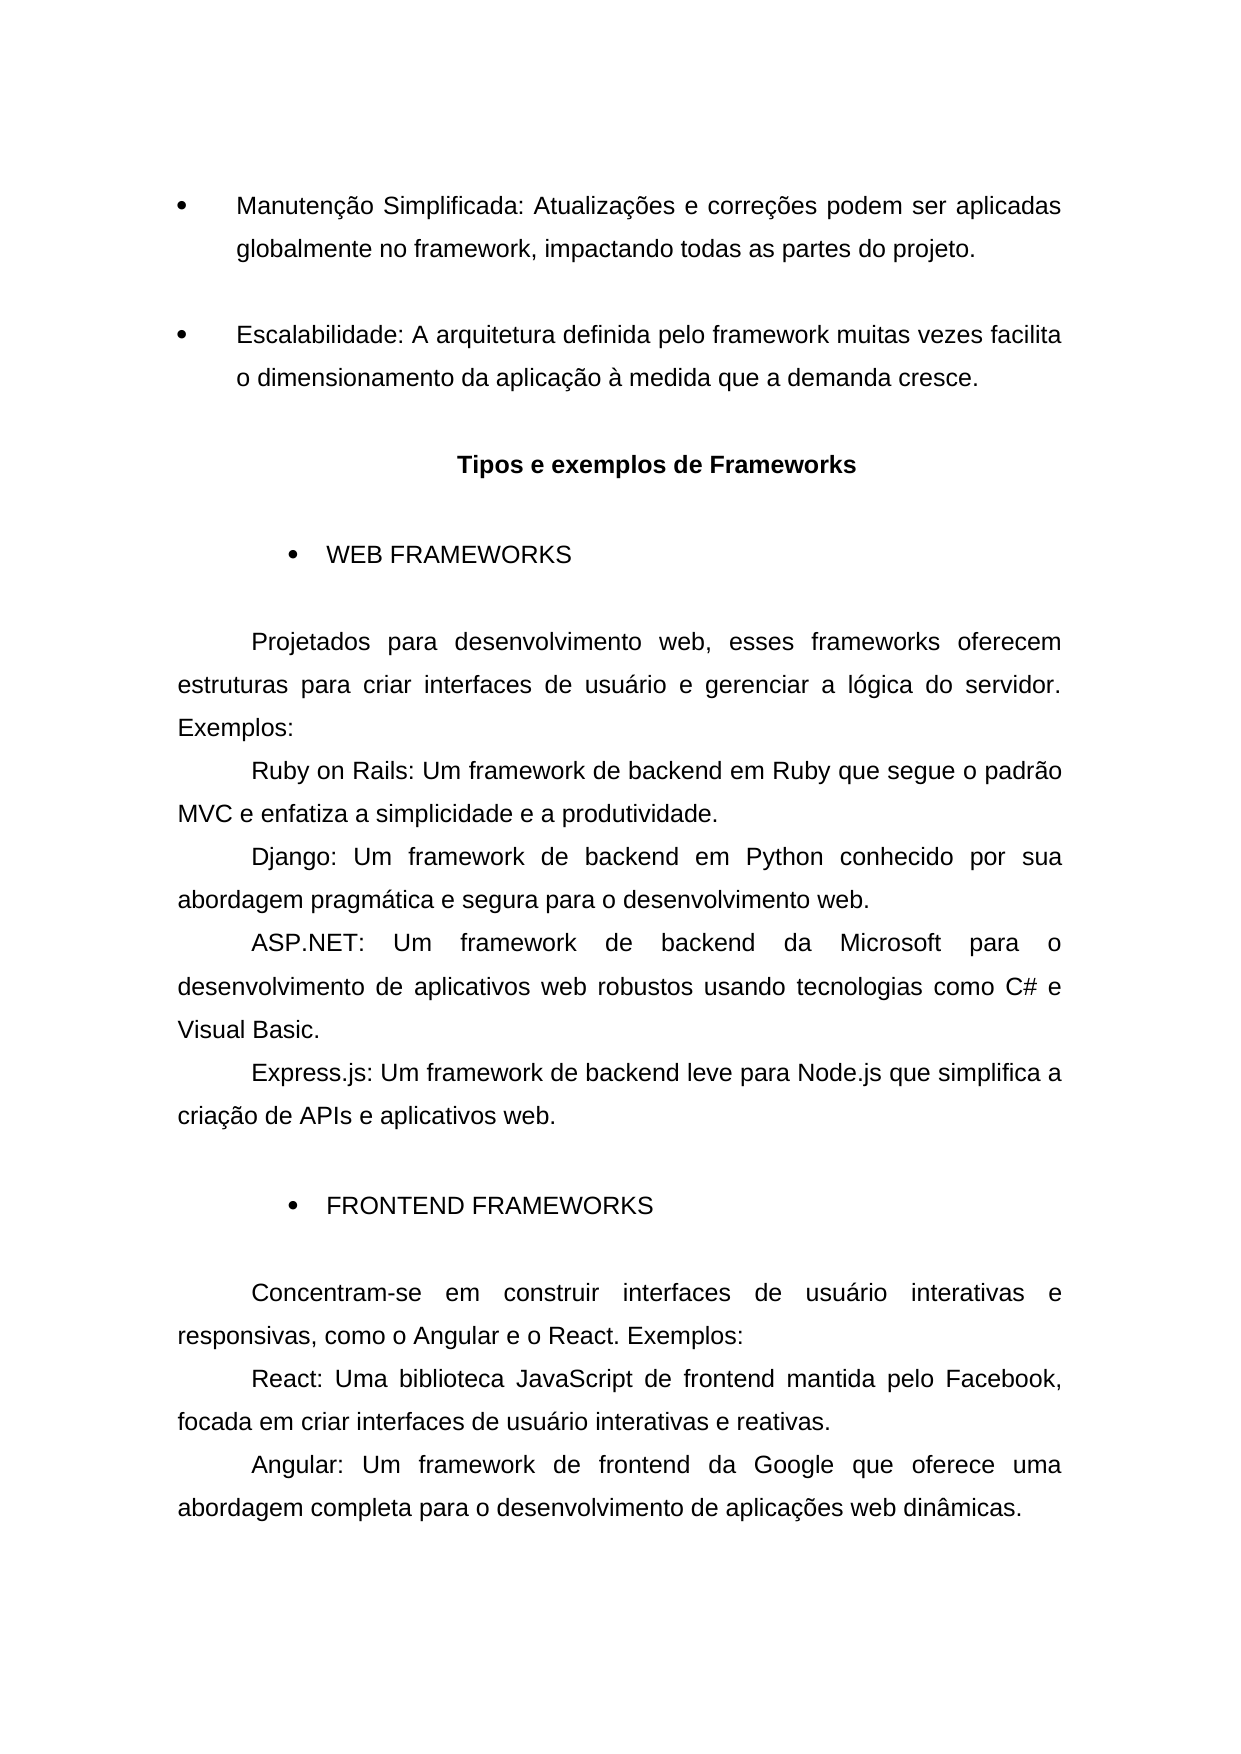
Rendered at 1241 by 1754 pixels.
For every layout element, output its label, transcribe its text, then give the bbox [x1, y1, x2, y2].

text Angular: Um framework de frontend da Google que oferece uma abordagem completa para o desenvolvimento de aplicações web dinâmicas. [177, 1450, 1063, 1522]
text Django: Um framework de backend em Python conhecido por sua abordagem pragmática e segura para o desenvolvimento web. [177, 842, 1063, 914]
text Ruby on Rails: Um framework de backend em Ruby que segue o padrão MVC e enfatiza a simplicidade e a produtividade. [177, 756, 1063, 828]
subtitle FRONTEND FRAMEWORKS [288, 1191, 1063, 1220]
text React: Uma biblioteca JavaScript de frontend mantida pelo Facebook, focada em criar interfaces de usuário interativas e reativas. [177, 1364, 1063, 1436]
text Projetados para desenvolvimento web, esses frameworks oferecem estruturas para criar interfaces de usuário e gerenciar a lógica do servidor. Exemplos: [177, 626, 1063, 741]
text Concentram-se em construir interfaces de usuário interativas e responsivas, como o Angular e o React. Exemplos: [177, 1278, 1063, 1349]
list Escalabilidade: A arquitetura definida pelo framework muitas vezes facilita o dimensionamento da aplicação à medida que a demanda cresce. [177, 320, 1063, 392]
text Express.js: Um framework de backend leve para Node.js que simplifica a criação de APIs e aplicativos web. [177, 1058, 1063, 1129]
subtitle Tipos e exemplos de Frameworks [177, 450, 1063, 478]
subtitle WEB FRAMEWORKS [288, 540, 1063, 569]
list Manutenção Simplificada: Atualizações e correções podem ser aplicadas globalmente no framework, impactando todas as partes do projeto. [177, 191, 1063, 263]
text ASP.NET: Um framework de backend da Microsoft para o desenvolvimento de aplicativos web robustos usando tecnologias como C# e Visual Basic. [177, 928, 1063, 1043]
